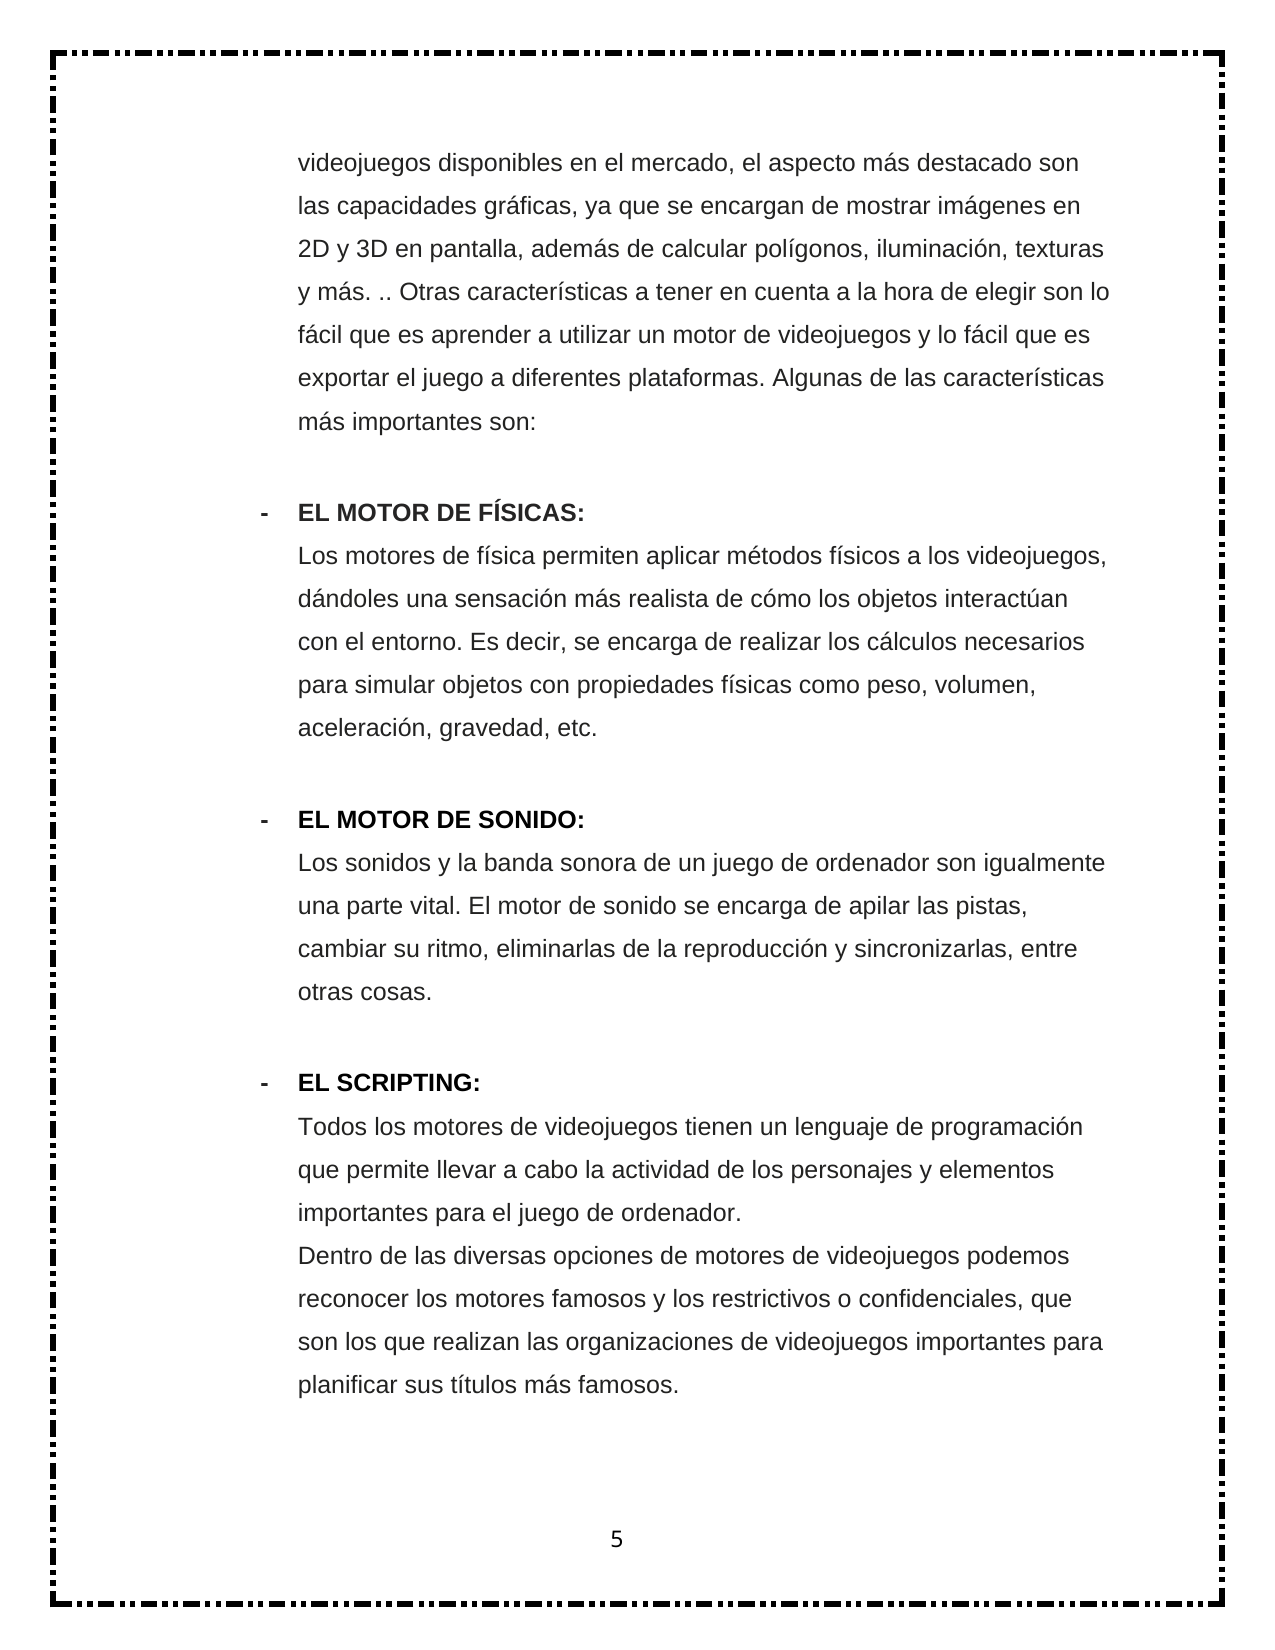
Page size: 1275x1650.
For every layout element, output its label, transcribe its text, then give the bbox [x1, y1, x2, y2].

list EL MOTOR DE SONIDO: Los sonidos y la banda sonora de un juego de ordenador son igualmente una parte vital. El motor de sonido se encarga de apilar las pistas, cambiar su ritmo, eliminarlas de la reproducción y sincronizarlas, entre otras cosas. [260, 804, 1114, 1053]
list EL MOTOR DE FÍSICAS: Los motores de física permiten aplicar métodos físicos a los videojuegos, dándoles una sensación más realista de cómo los objetos interactúan con el entorno. Es decir, se encarga de realizar los cálculos necesarios para simular objetos con propiedades físicas como peso, volumen, aceleración, gravedad, etc. [260, 498, 1114, 789]
list EL SCRIPTING: Todos los motores de videojuegos tienen un lenguaje de programación que permite llevar a cabo la actividad de los personajes y elementos importantes para el juego de ordenador. Dentro de las diversas opciones de motores de videojuegos podemos reconocer los motores famosos y los restrictivos o confidenciales, que son los que realizan las organizaciones de videojuegos importantes para planificar sus títulos más famosos. [260, 1068, 1114, 1446]
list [260, 148, 1114, 482]
